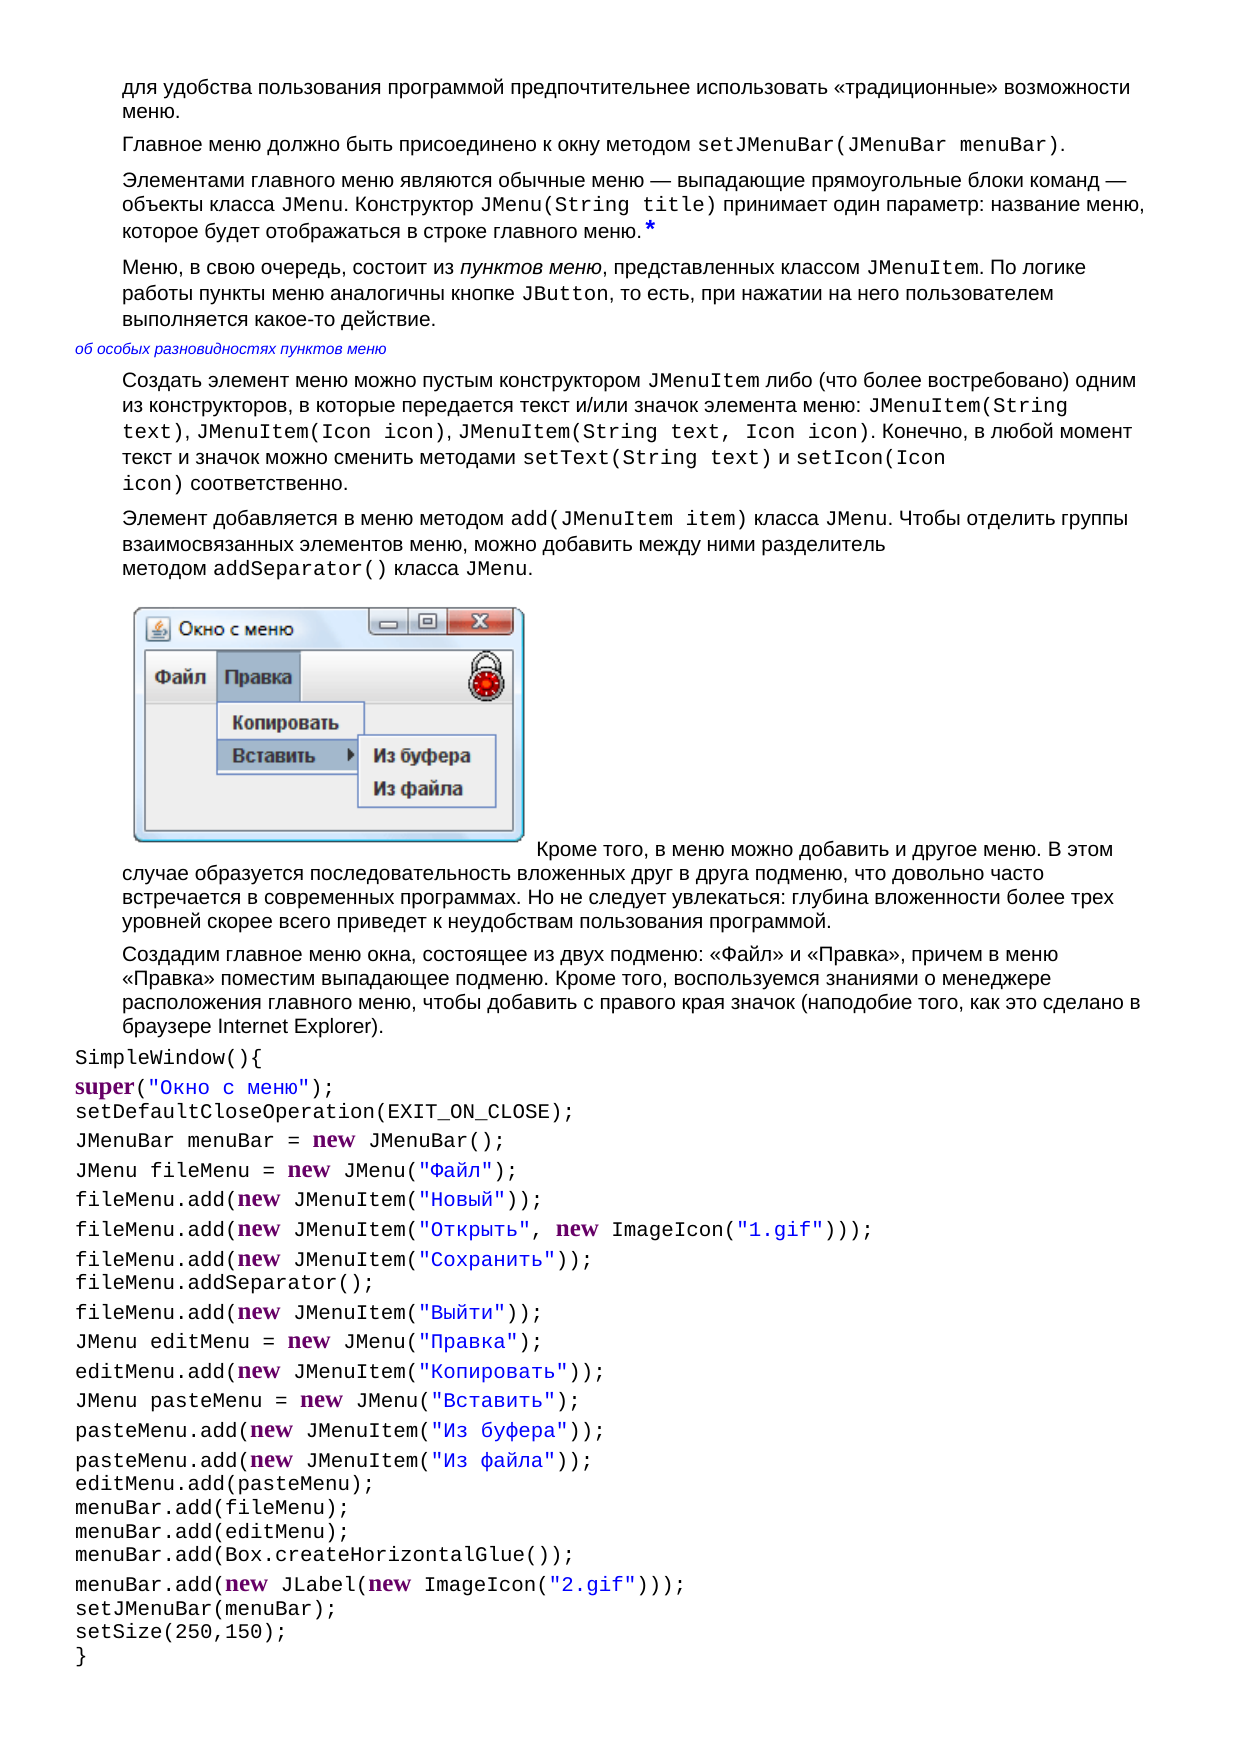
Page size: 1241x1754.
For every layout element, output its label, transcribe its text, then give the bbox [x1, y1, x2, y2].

text Создать элемент меню можно пустым конструктором JMenuItem либо (что более востребовано) одним из конструкторов, в которые передается текст и/или значок элемента меню: JMenuItem(String text), JMenuItem(Icon icon), JMenuItem(String text, Icon icon). Конечно, в любой момент текст и значок можно сменить методами setText(String text) и setIcon(Icon icon) соответственно. [122, 367, 1149, 497]
text editMenu.add(pasteMenu); [75, 1473, 1165, 1497]
text editMenu.add(new JMenuItem("Копировать")); [75, 1355, 1165, 1384]
text JMenu fileMenu = new JMenu("Файл"); [75, 1154, 1165, 1183]
text fileMenu.add(new JMenuItem("Сохранить")); [75, 1243, 1165, 1272]
text setDefaultCloseOperation(EXIT_ON_CLOSE); [75, 1101, 1165, 1124]
text setSize(250,150); [75, 1621, 1165, 1645]
text Главное меню должно быть присоединено к окну методом setJMenuBar(JMenuBar menuBar). [122, 132, 1149, 158]
text Элементами главного меню являются обычные меню — выпадающие прямоугольные блоки команд — объекты класса JMenu. Конструктор JMenu(String title) принимает один параметр: название меню, которое будет отображаться в строке главного меню.* [122, 167, 1149, 246]
text menuBar.add(fileMenu); [75, 1497, 1165, 1521]
text menuBar.add(new JLabel(new ImageIcon("2.gif"))); [75, 1568, 1165, 1597]
text Меню, в свою очередь, состоит из пунктов меню, представленных классом JMenuItem. По логике работы пункты меню аналогичны кнопке JButton, то есть, при нажатии на него пользователем выполняется какое-то действие. [122, 255, 1149, 331]
text pasteMenu.add(new JMenuItem("Из файла")); [75, 1444, 1165, 1473]
text menuBar.add(Box.createHorizontalGlue()); [75, 1544, 1165, 1568]
text menuBar.add(editMenu); [75, 1521, 1165, 1544]
text Создадим главное меню окна, состоящее из двух подменю: «Файл» и «Правка», причем в меню «Правка» поместим выпадающее подменю. Кроме того, воспользуемся знаниями о менеджере расположения главного меню, чтобы добавить с правого края значок (наподобие того, как это сделано в браузере Internet Explorer). [122, 942, 1149, 1038]
text Элемент добавляется в меню методом add(JMenuItem item) класса JMenu. Чтобы отделить группы взаимосвязанных элементов меню, можно добавить между ними разделитель методом addSeparator() класса JMenu. [122, 506, 1149, 582]
picture [121, 591, 536, 857]
text } [75, 1645, 1165, 1668]
text fileMenu.add(new JMenuItem("Новый")); [75, 1183, 1165, 1213]
text fileMenu.add(new JMenuItem("Открыть", new ImageIcon("1.gif"))); [75, 1213, 1165, 1243]
text super("Окно с меню"); [75, 1071, 1165, 1101]
text setJMenuBar(menuBar); [75, 1597, 1165, 1621]
text SimpleWindow(){ [75, 1047, 1165, 1071]
text JMenu editMenu = new JMenu("Правка"); [75, 1325, 1165, 1355]
text pasteMenu.add(new JMenuItem("Из буфера")); [75, 1414, 1165, 1444]
text JMenuBar menuBar = new JMenuBar(); [75, 1124, 1165, 1154]
text fileMenu.add(new JMenuItem("Выйти")); [75, 1296, 1165, 1325]
text fileMenu.addSeparator(); [75, 1272, 1165, 1296]
text об особых разновидностях пунктов меню [75, 340, 1165, 358]
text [122, 75, 1149, 123]
text JMenu pasteMenu = new JMenu("Вставить"); [75, 1384, 1165, 1414]
